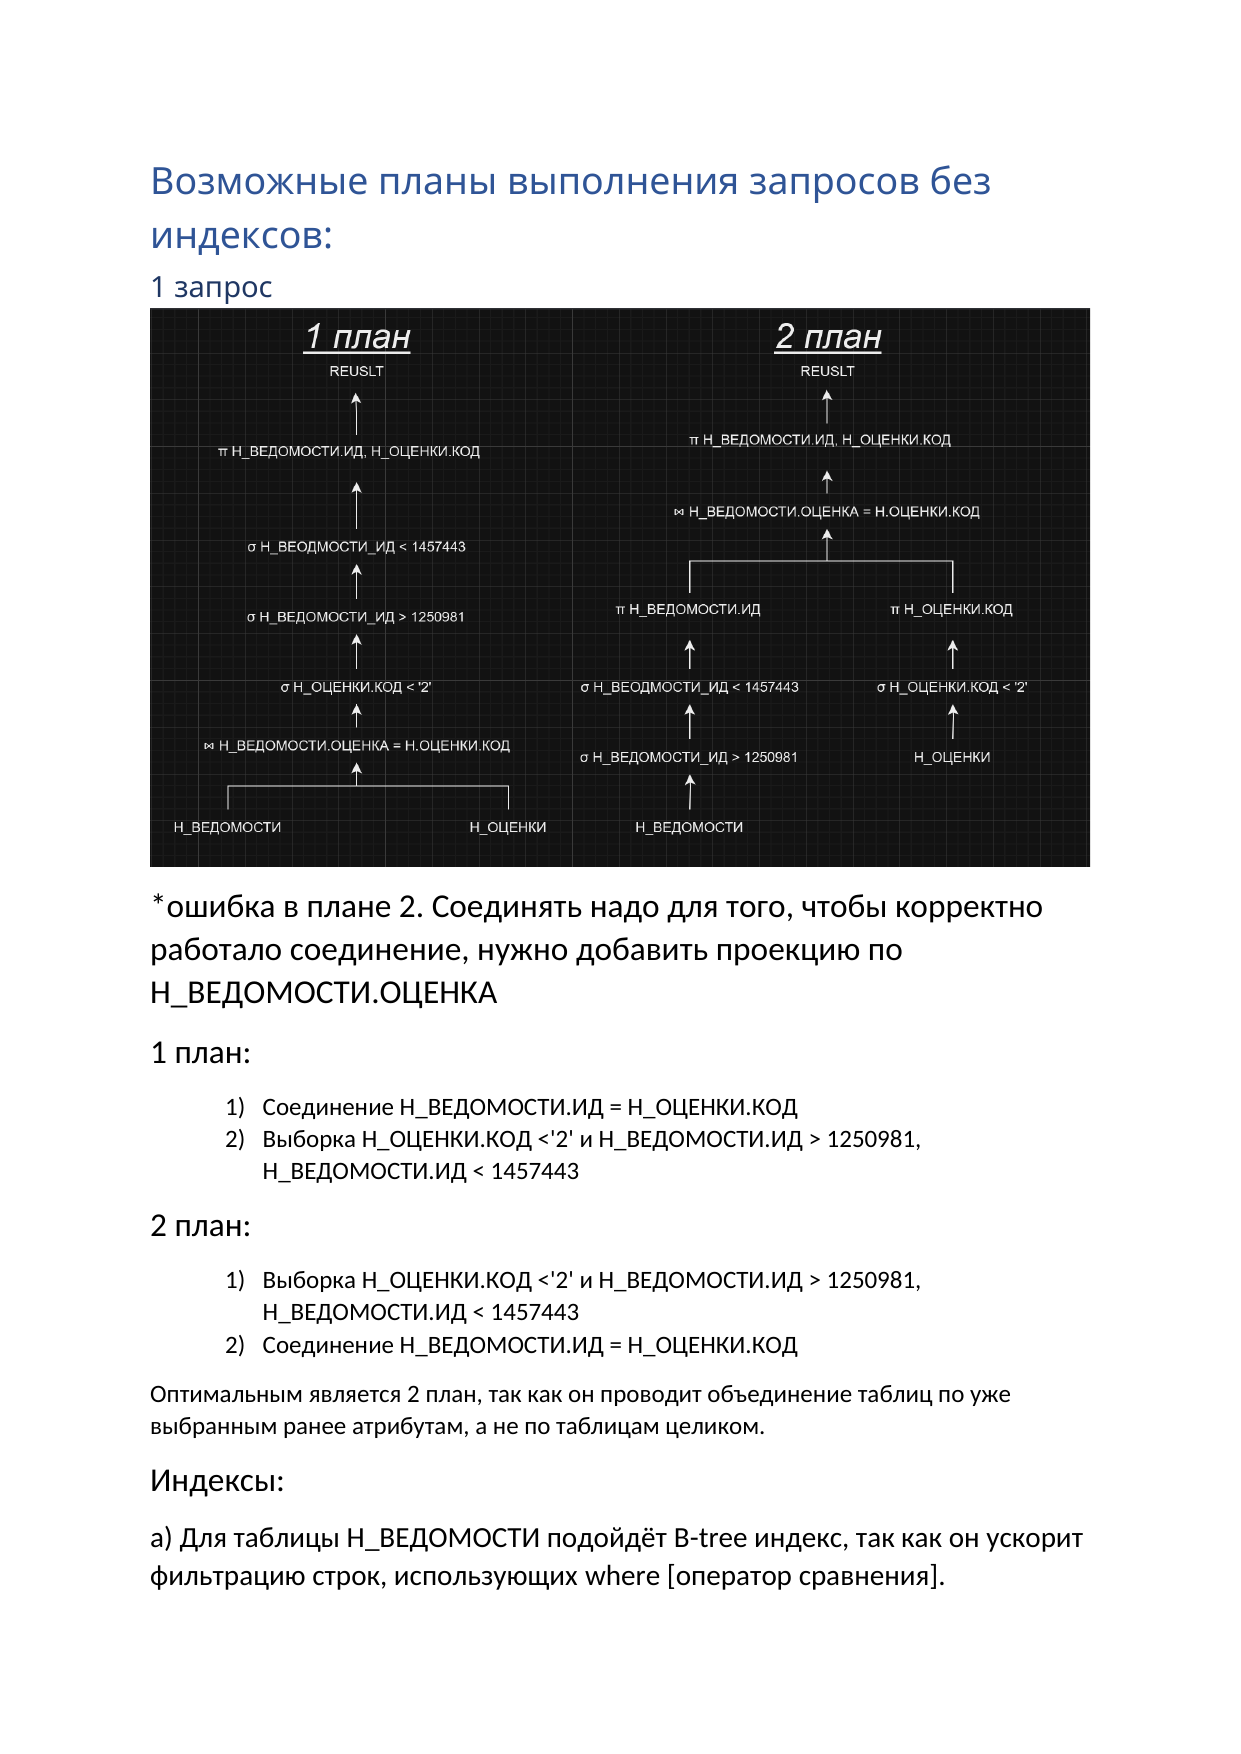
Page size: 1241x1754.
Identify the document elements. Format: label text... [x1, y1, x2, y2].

list Выборка Н_ОЦЕНКИ.КОД <'2' и Н_ВЕДОМОСТИ.ИД > 1250981, Н_ВЕДОМОСТИ.ИД < 1457443 [225, 1123, 1090, 1186]
list Выборка Н_ОЦЕНКИ.КОД <'2' и Н_ВЕДОМОСТИ.ИД > 1250981, Н_ВЕДОМОСТИ.ИД < 1457443 [225, 1264, 1090, 1327]
text Индексы: [150, 1459, 1090, 1500]
text 1 план: [150, 1031, 1090, 1072]
subtitle 1 запрос [150, 266, 1090, 306]
text 2 план: [150, 1204, 1090, 1245]
subtitle Возможные планы выполнения запросов без индексов: [150, 154, 1090, 259]
text а) Для таблицы Н_ВЕДОМОСТИ подойдёт B-tree индекс, так как он ускорит фильтрацию строк, использующих where [оператор сравнения]. [150, 1519, 1090, 1592]
text *ошибка в плане 2. Соединять надо для того, чтобы корректно работало соединение, нужно добавить проекцию по Н_ВЕДОМОСТИ.ОЦЕНКА [150, 885, 1090, 1012]
list Соединение Н_ВЕДОМОСТИ.ИД = Н_ОЦЕНКИ.КОД [225, 1091, 1090, 1121]
picture [150, 308, 1091, 867]
text Оптимальным является 2 план, так как он проводит объединение таблиц по уже выбранным ранее атрибутам, а не по таблицам целиком. [150, 1378, 1090, 1441]
list Соединение Н_ВЕДОМОСТИ.ИД = Н_ОЦЕНКИ.КОД [225, 1329, 1090, 1359]
